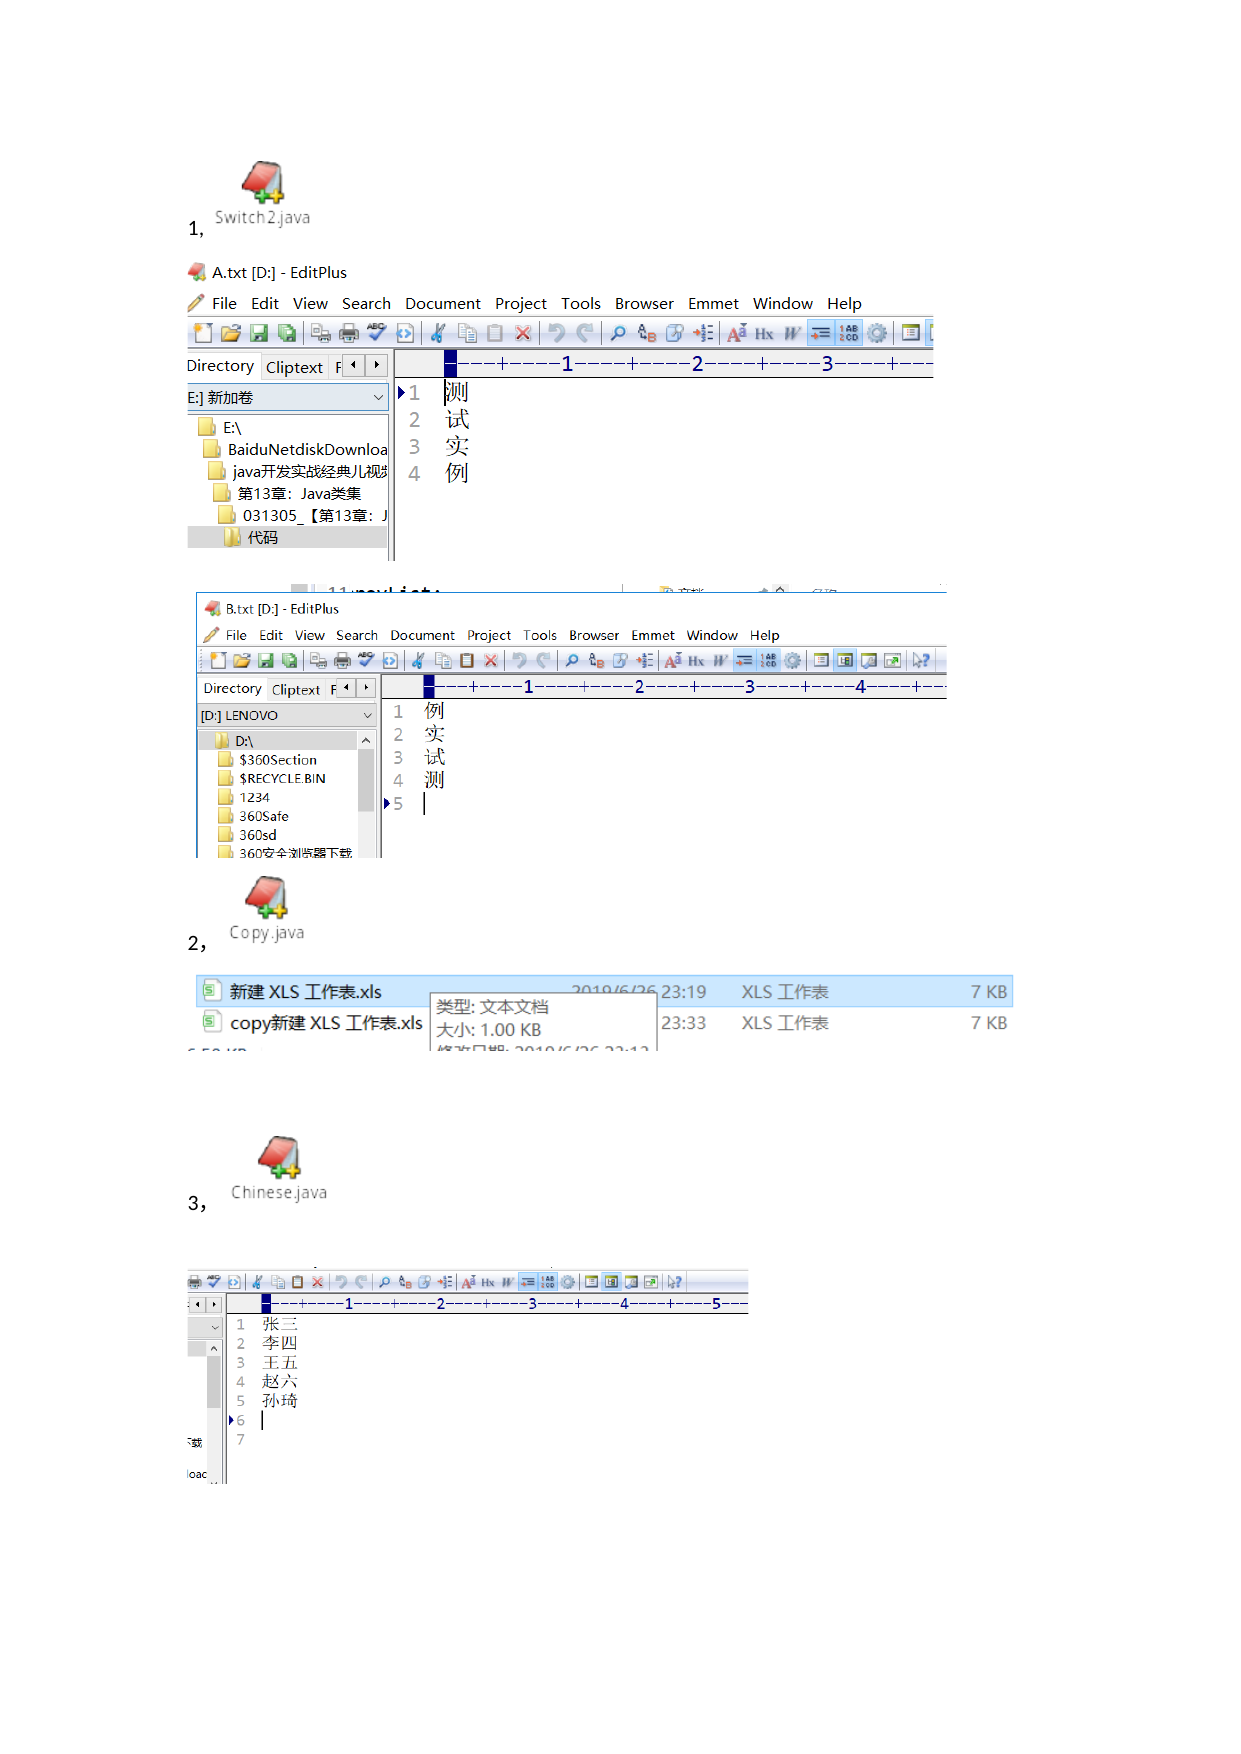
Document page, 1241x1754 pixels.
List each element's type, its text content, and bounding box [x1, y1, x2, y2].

picture [187, 974, 1052, 1051]
text 1, [187, 162, 1053, 259]
picture [187, 259, 934, 561]
picture [187, 1267, 749, 1484]
picture [187, 584, 947, 858]
